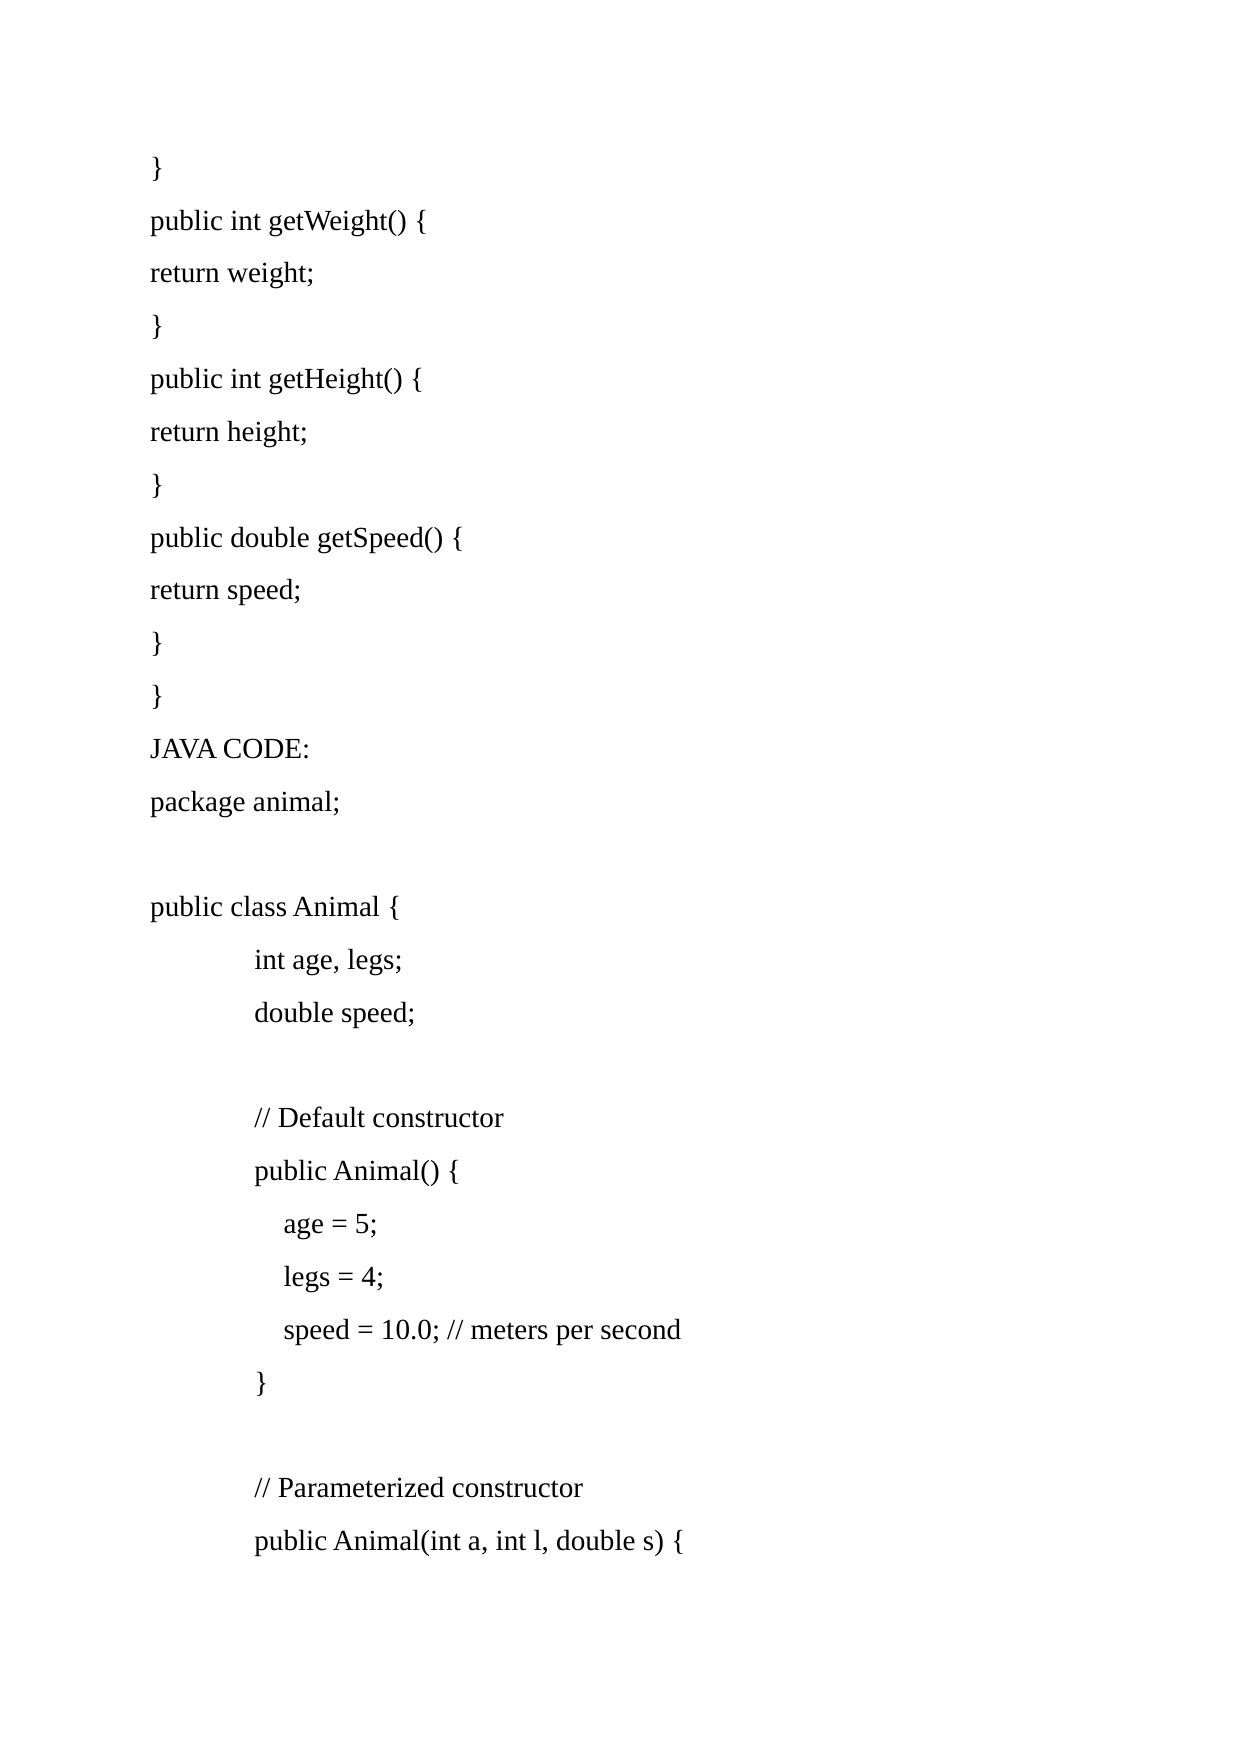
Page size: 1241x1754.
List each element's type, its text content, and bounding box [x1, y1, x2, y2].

text return speed; [150, 572, 1090, 606]
text public class Animal { [150, 889, 1090, 923]
text age = 5; [150, 1206, 1090, 1240]
text double speed; [150, 995, 1090, 1028]
text } [150, 678, 1090, 712]
text } [150, 150, 1090, 183]
text public Animal() { [150, 1153, 1090, 1187]
text public int getHeight() { [150, 361, 1090, 395]
text return height; [150, 414, 1090, 448]
text } [150, 308, 1090, 342]
text } [150, 1365, 1090, 1398]
text return weight; [150, 256, 1090, 289]
text speed = 10.0; // meters per second [150, 1312, 1090, 1345]
text public Animal(int a, int l, double s) { [150, 1523, 1090, 1557]
text public double getSpeed() { [150, 520, 1090, 553]
text } [150, 467, 1090, 500]
text int age, legs; [150, 942, 1090, 976]
text JAVA CODE: [150, 731, 1090, 764]
text package animal; [150, 784, 1090, 817]
text // Default constructor [150, 1101, 1090, 1134]
text } [150, 625, 1090, 659]
text legs = 4; [150, 1259, 1090, 1293]
text public int getWeight() { [150, 203, 1090, 236]
text // Parameterized constructor [150, 1470, 1090, 1504]
